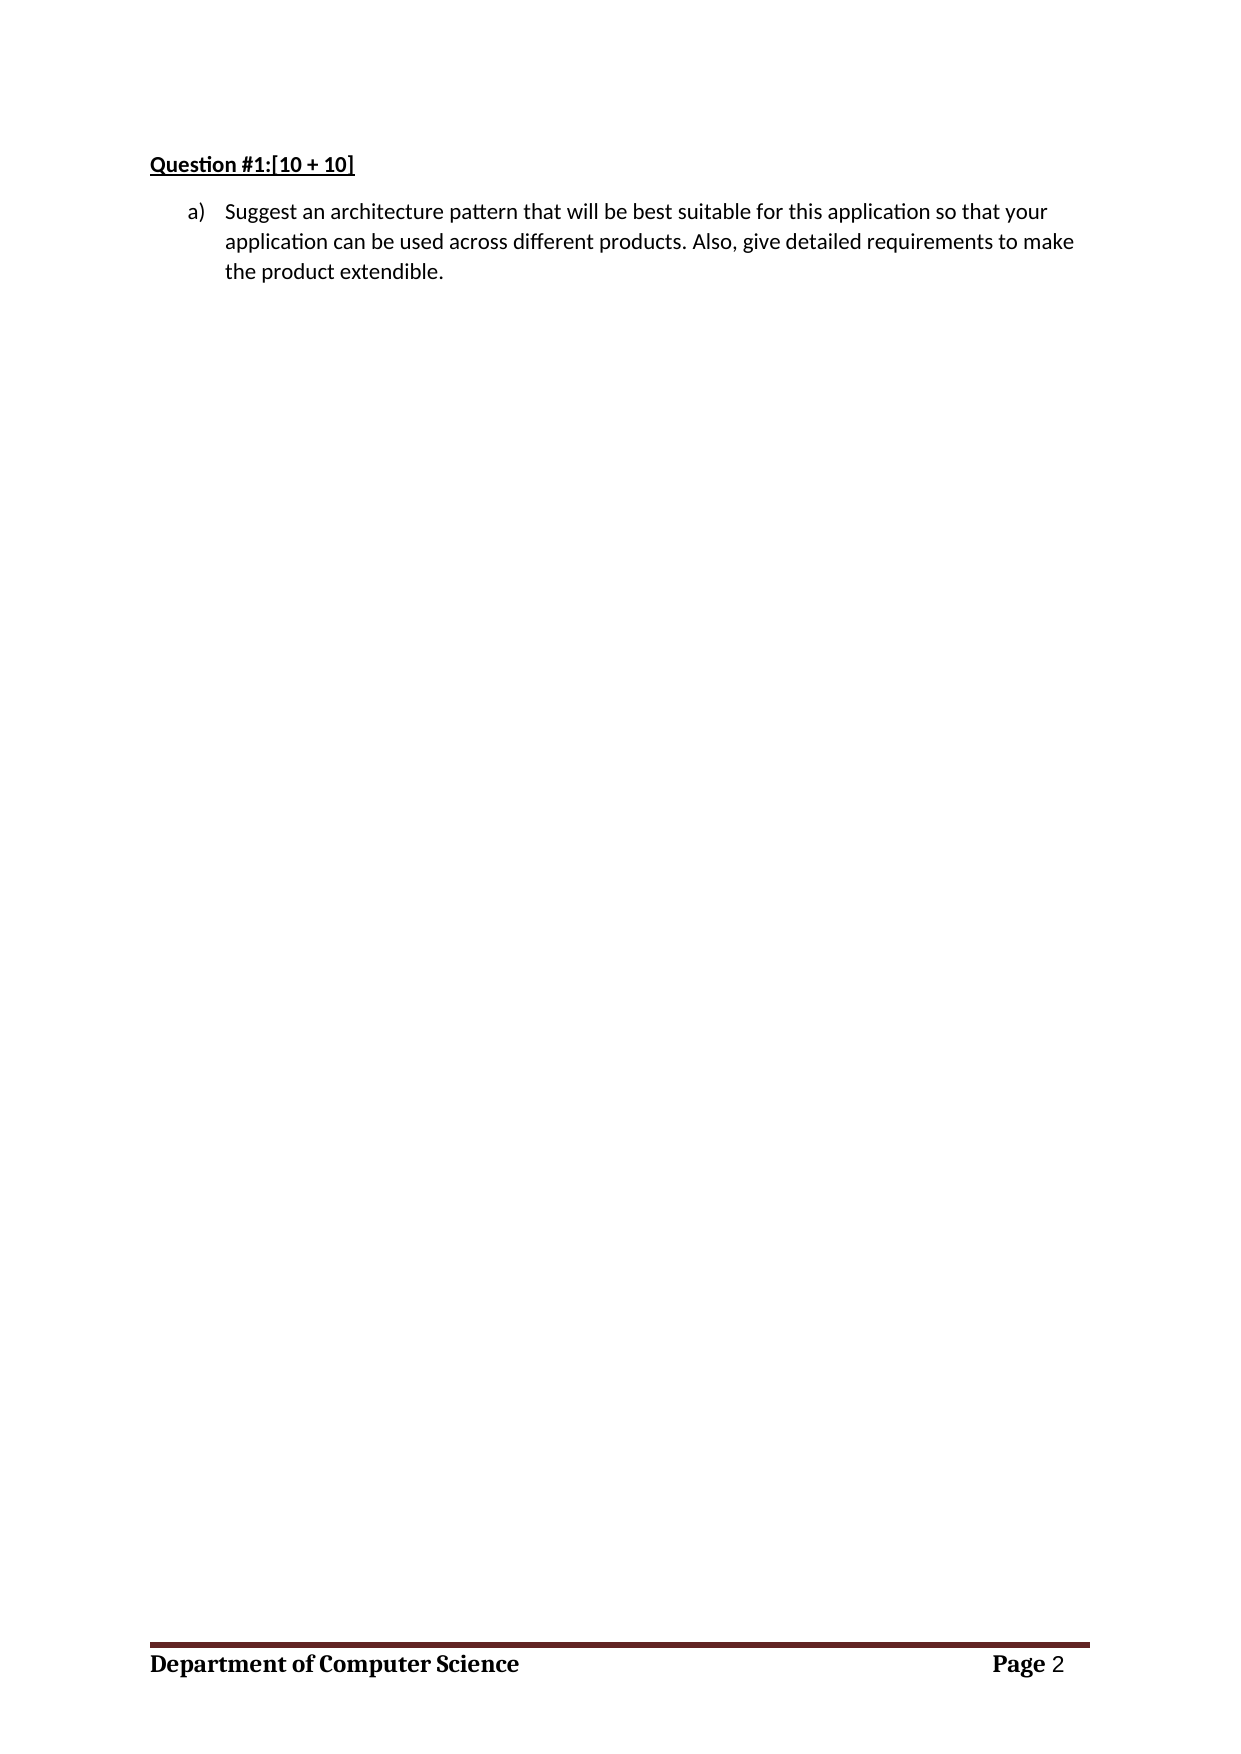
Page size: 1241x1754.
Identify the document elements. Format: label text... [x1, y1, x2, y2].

text Question #1:[10 + 10] [150, 150, 1090, 178]
list Suggest an architecture pattern that will be best suitable for this application so that your application can be used across different products. Also, give detailed requirements to make the product extendible. [187, 197, 1090, 285]
